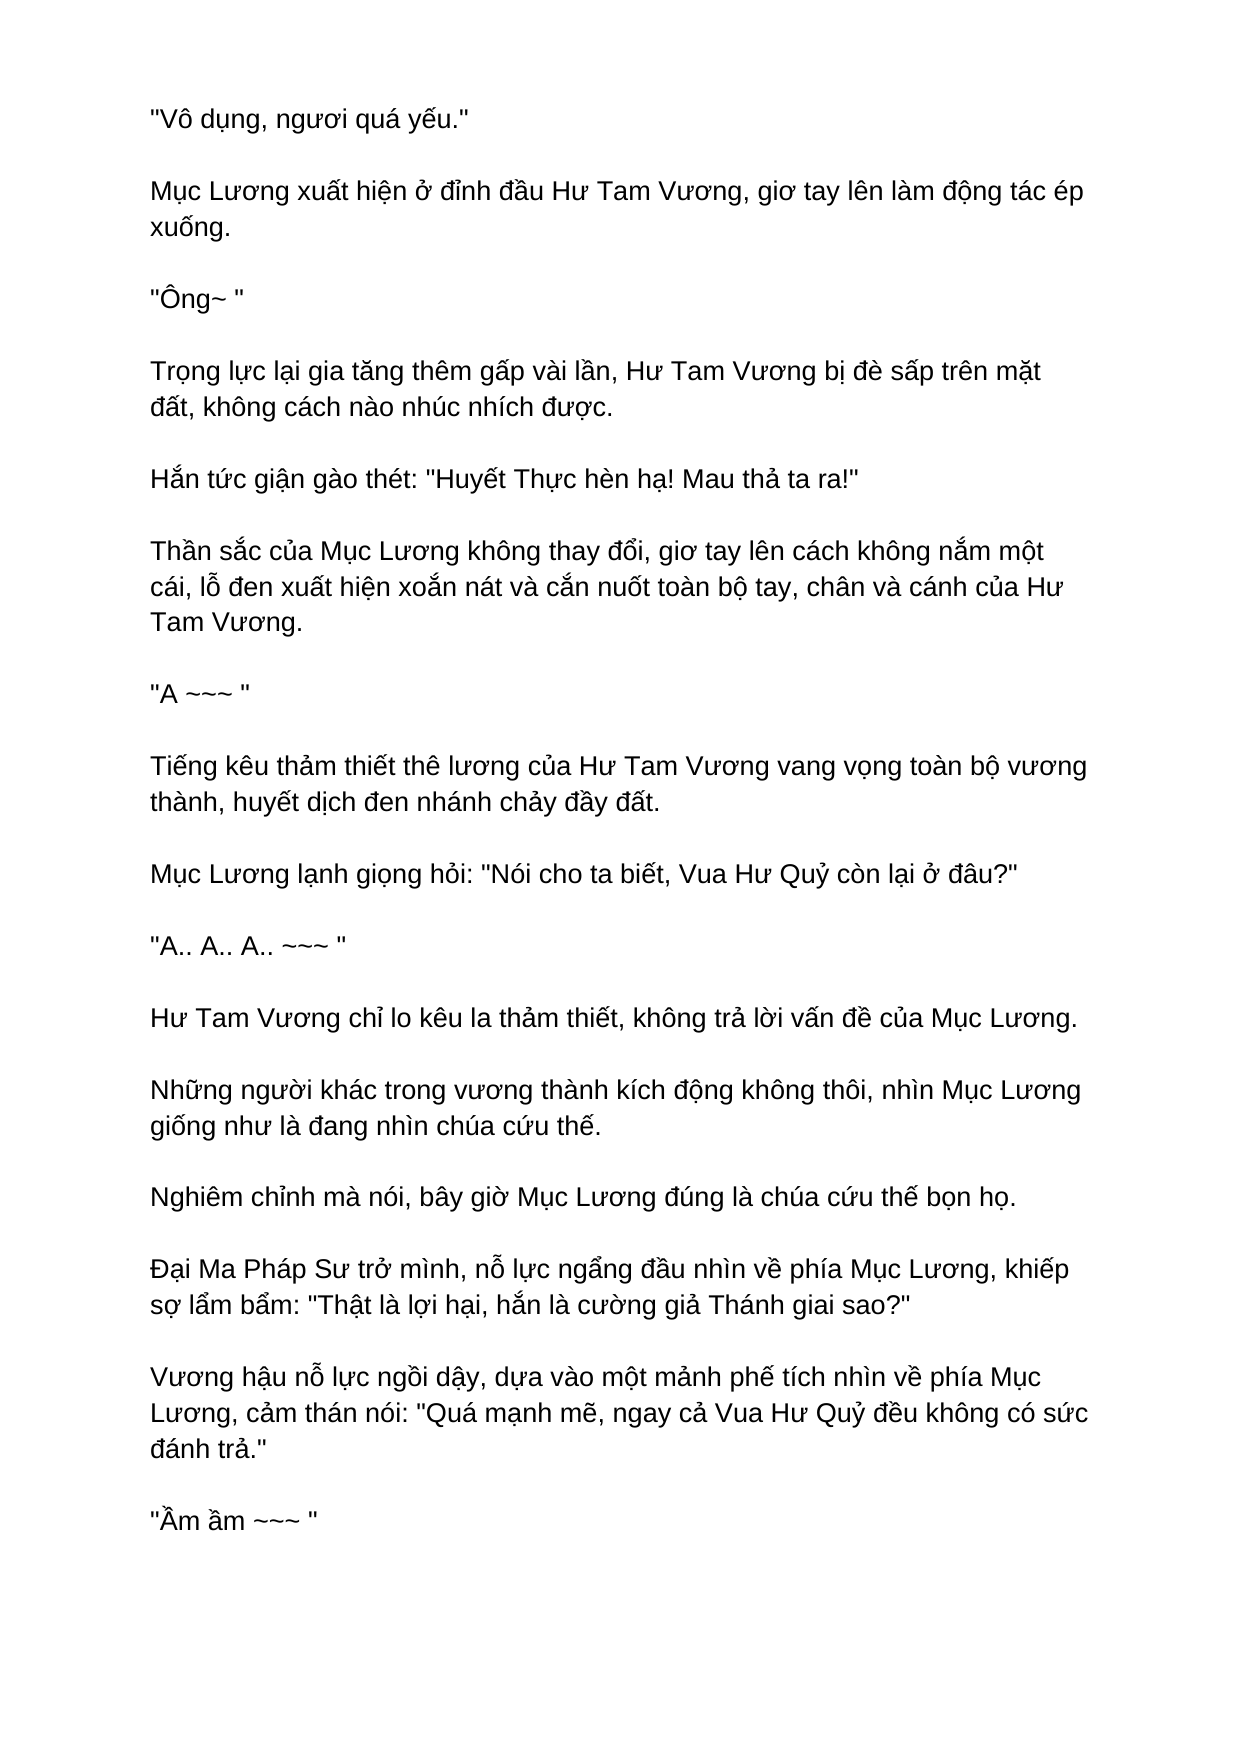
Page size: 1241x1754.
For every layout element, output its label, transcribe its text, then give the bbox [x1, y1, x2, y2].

text "Vô dụng, ngươi quá yếu." [150, 103, 1090, 134]
text Hắn tức giận gào thét: "Huyết Thực hèn hạ! Mau thả ta ra!" [150, 463, 1090, 494]
text "Ông~ " [150, 283, 1090, 314]
text Mục Lương lạnh giọng hỏi: "Nói cho ta biết, Vua Hư Quỷ còn lại ở đâu?" [150, 858, 1090, 889]
text Tiếng kêu thảm thiết thê lương của Hư Tam Vương vang vọng toàn bộ vương thành, huyết dịch đen nhánh chảy đầy đất. [150, 750, 1090, 817]
text Đại Ma Pháp Sư trở mình, nỗ lực ngẩng đầu nhìn về phía Mục Lương, khiếp sợ lẩm bẩm: "Thật là lợi hại, hắn là cường giả Thánh giai sao?" [150, 1253, 1090, 1321]
text Nghiêm chỉnh mà nói, bây giờ Mục Lương đúng là chúa cứu thế bọn họ. [150, 1181, 1090, 1213]
text Hư Tam Vương chỉ lo kêu la thảm thiết, không trả lời vấn đề của Mục Lương. [150, 1002, 1090, 1033]
text Thần sắc của Mục Lương không thay đổi, giơ tay lên cách không nắm một cái, lỗ đen xuất hiện xoắn nát và cắn nuốt toàn bộ tay, chân và cánh của Hư Tam Vương. [150, 534, 1090, 638]
text Vương hậu nỗ lực ngồi dậy, dựa vào một mảnh phế tích nhìn về phía Mục Lương, cảm thán nói: "Quá mạnh mẽ, ngay cả Vua Hư Quỷ đều không có sức đánh trả." [150, 1361, 1090, 1464]
text Những người khác trong vương thành kích động không thôi, nhìn Mục Lương giống như là đang nhìn chúa cứu thế. [150, 1074, 1090, 1141]
text Trọng lực lại gia tăng thêm gấp vài lần, Hư Tam Vương bị đè sấp trên mặt đất, không cách nào nhúc nhích được. [150, 355, 1090, 422]
text Mục Lương xuất hiện ở đỉnh đầu Hư Tam Vương, giơ tay lên làm động tác ép xuống. [150, 175, 1090, 242]
text "A.. A.. A.. ~~~ " [150, 930, 1090, 961]
text "Ầm ầm ~~~ " [150, 1505, 1090, 1536]
text "A ~~~ " [150, 678, 1090, 709]
